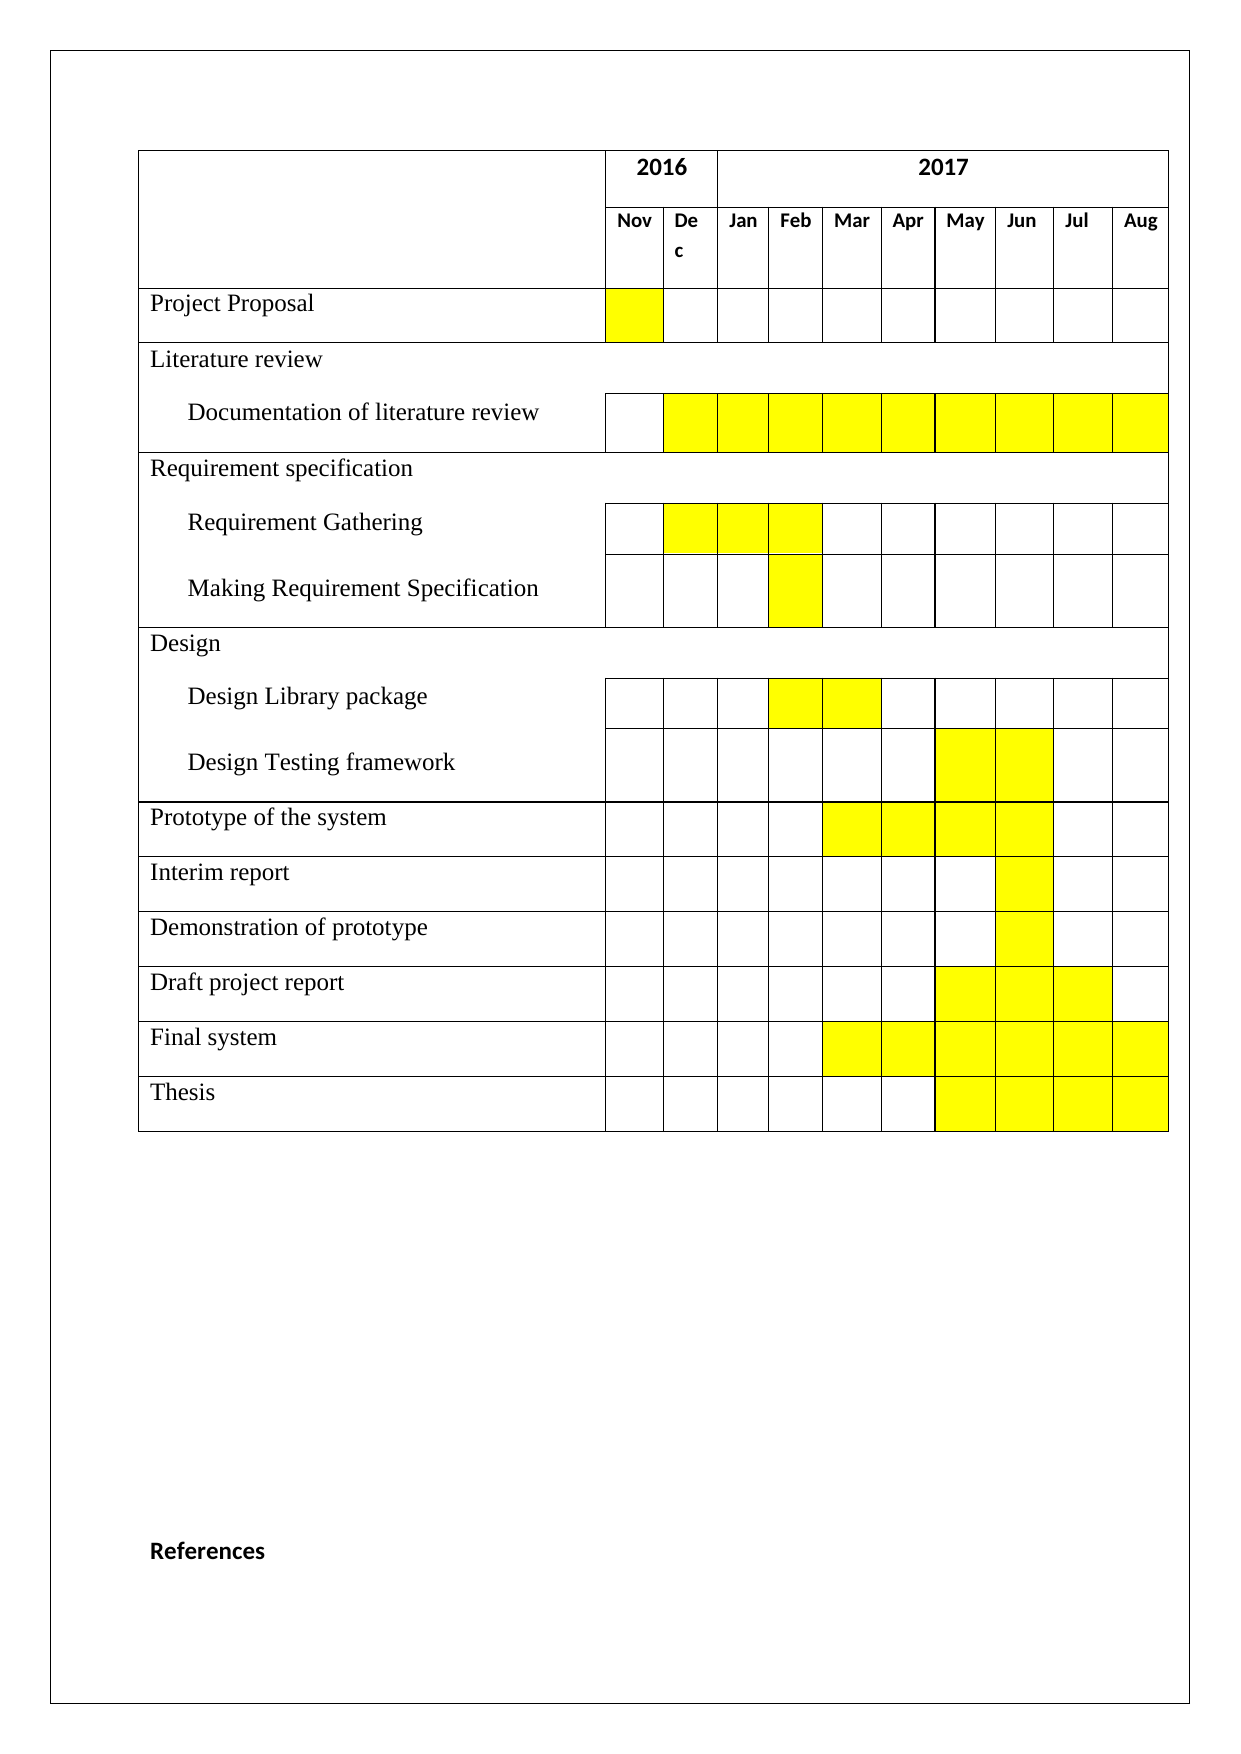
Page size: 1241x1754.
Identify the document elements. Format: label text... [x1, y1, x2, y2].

table_cell [664, 1077, 717, 1131]
table_cell [606, 857, 663, 911]
table_cell [1054, 967, 1112, 1021]
table_cell Nov [606, 208, 663, 287]
table_cell [882, 857, 934, 911]
table_cell [823, 967, 881, 1021]
table_cell [882, 803, 934, 856]
table_cell [664, 729, 717, 801]
table_cell [936, 555, 995, 627]
table_cell [769, 729, 822, 801]
table_cell [664, 967, 717, 1021]
table_cell [882, 555, 934, 627]
table_cell [718, 1022, 768, 1076]
table_cell [1113, 967, 1168, 1021]
table_cell Jan [718, 208, 768, 287]
table_cell Final system [139, 1022, 605, 1076]
table_cell [936, 967, 995, 1021]
table_cell [823, 729, 881, 801]
table_cell [1113, 555, 1168, 627]
table_cell [823, 555, 881, 627]
table_cell [664, 912, 717, 966]
table_cell [1054, 504, 1112, 553]
table_cell [718, 912, 768, 966]
table_cell [718, 394, 768, 452]
table_cell [882, 1077, 934, 1131]
table_cell [718, 967, 768, 1021]
table_cell [996, 967, 1053, 1021]
table_cell [1113, 394, 1168, 452]
table_cell [996, 555, 1053, 627]
table_cell [1113, 803, 1168, 856]
table_cell [823, 289, 881, 342]
table_cell [882, 1022, 934, 1076]
table_cell [1054, 679, 1112, 728]
table_cell [1054, 803, 1112, 856]
table_cell [823, 394, 881, 452]
table_cell [769, 289, 822, 342]
table_cell [996, 857, 1053, 911]
table_cell [1054, 912, 1112, 966]
table_cell [664, 679, 717, 728]
table_cell Apr [882, 208, 934, 287]
table_cell [606, 912, 663, 966]
table_cell [606, 803, 663, 856]
table_cell [769, 803, 822, 856]
table_cell [1054, 857, 1112, 911]
table_cell Feb [769, 208, 822, 287]
table_cell Thesis [139, 1077, 605, 1131]
table_cell [606, 504, 663, 553]
table_cell [664, 1022, 717, 1076]
table_cell Interim report [139, 857, 605, 911]
table_cell Requirement specification Requirement Gathering Making Requirement Specification [139, 453, 606, 627]
table_cell [823, 679, 881, 728]
table_cell [996, 289, 1053, 342]
table_cell [1054, 394, 1112, 452]
table_cell [664, 289, 717, 342]
table_cell Demonstration of prototype [139, 912, 605, 966]
table_cell Draft project report [139, 967, 605, 1021]
table_cell [1054, 729, 1112, 801]
table_cell [823, 1077, 881, 1131]
table_cell [882, 729, 934, 801]
table_cell [664, 394, 717, 452]
table_cell [936, 1077, 995, 1131]
table_cell [1113, 679, 1168, 728]
table_cell [1113, 1077, 1168, 1131]
table_cell [718, 803, 768, 856]
table_cell [823, 504, 881, 553]
table_cell [936, 679, 995, 728]
table_cell [606, 628, 1168, 677]
table_cell Project Proposal [139, 289, 605, 342]
table_cell [1054, 555, 1112, 627]
table_cell [769, 1077, 822, 1131]
table_cell [769, 1022, 822, 1076]
table_cell [718, 1077, 768, 1131]
table_cell [936, 912, 995, 966]
table_cell [823, 1022, 881, 1076]
table_cell May [936, 208, 995, 287]
table_cell Aug [1113, 208, 1168, 287]
table_cell [823, 912, 881, 966]
table_cell Design Design Library package Design Testing framework [139, 628, 606, 801]
table_header 2016 [606, 151, 717, 207]
table_cell [769, 967, 822, 1021]
table_cell [718, 289, 768, 342]
table_cell [936, 504, 995, 553]
table_cell [718, 729, 768, 801]
table_cell [718, 679, 768, 728]
table_cell [664, 504, 717, 553]
table_cell [606, 453, 1168, 503]
table_cell [936, 729, 995, 801]
table_cell [606, 1022, 663, 1076]
table_cell [1054, 289, 1112, 342]
table_cell [882, 394, 934, 452]
table_cell [996, 394, 1053, 452]
table_cell [996, 912, 1053, 966]
table_cell [769, 857, 822, 911]
table_cell [769, 912, 822, 966]
table_header 2017 [718, 151, 1168, 207]
table_cell [606, 1077, 663, 1131]
table_cell [606, 729, 663, 801]
table_cell [664, 803, 717, 856]
table_cell [769, 679, 822, 728]
table_cell [823, 803, 881, 856]
table_cell Dec [664, 208, 717, 287]
table_cell Literature review Documentation of literature review [139, 343, 606, 452]
table_cell [718, 504, 768, 553]
table_cell [882, 912, 934, 966]
table_cell [718, 857, 768, 911]
table_cell [996, 729, 1053, 801]
table_cell [936, 1022, 995, 1076]
table_cell [1113, 729, 1168, 801]
table_cell Prototype of the system [139, 803, 605, 856]
table_cell [996, 504, 1053, 553]
table_cell [882, 504, 934, 553]
table_cell [936, 803, 995, 856]
table_cell [606, 289, 663, 342]
table_cell [606, 679, 663, 728]
table_cell [996, 803, 1053, 856]
table_cell [664, 857, 717, 911]
text References [150, 1535, 1090, 1566]
table_cell [936, 857, 995, 911]
table_cell [1113, 1022, 1168, 1076]
table_cell [1054, 1022, 1112, 1076]
table_cell [664, 555, 717, 627]
table_cell [996, 1077, 1053, 1131]
table_cell [1113, 857, 1168, 911]
table_cell [769, 504, 822, 553]
table_cell [882, 679, 934, 728]
table_header [139, 151, 605, 287]
table_cell [1054, 1077, 1112, 1131]
table_cell [769, 555, 822, 627]
table_cell [606, 343, 1168, 393]
table_cell [1113, 912, 1168, 966]
table_cell [936, 289, 995, 342]
table_cell [823, 857, 881, 911]
table_cell [606, 967, 663, 1021]
table_cell [1113, 289, 1168, 342]
table_cell [606, 555, 663, 627]
table_cell [936, 394, 995, 452]
table_cell [769, 394, 822, 452]
table_cell [882, 289, 934, 342]
table_cell [996, 1022, 1053, 1076]
table_cell [606, 394, 663, 452]
table_cell [882, 967, 934, 1021]
table_cell [996, 679, 1053, 728]
table_cell Mar [823, 208, 881, 287]
table_cell Jun [996, 208, 1053, 287]
table_cell [1113, 504, 1168, 553]
table_cell [718, 555, 768, 627]
table_cell Jul [1054, 208, 1112, 287]
